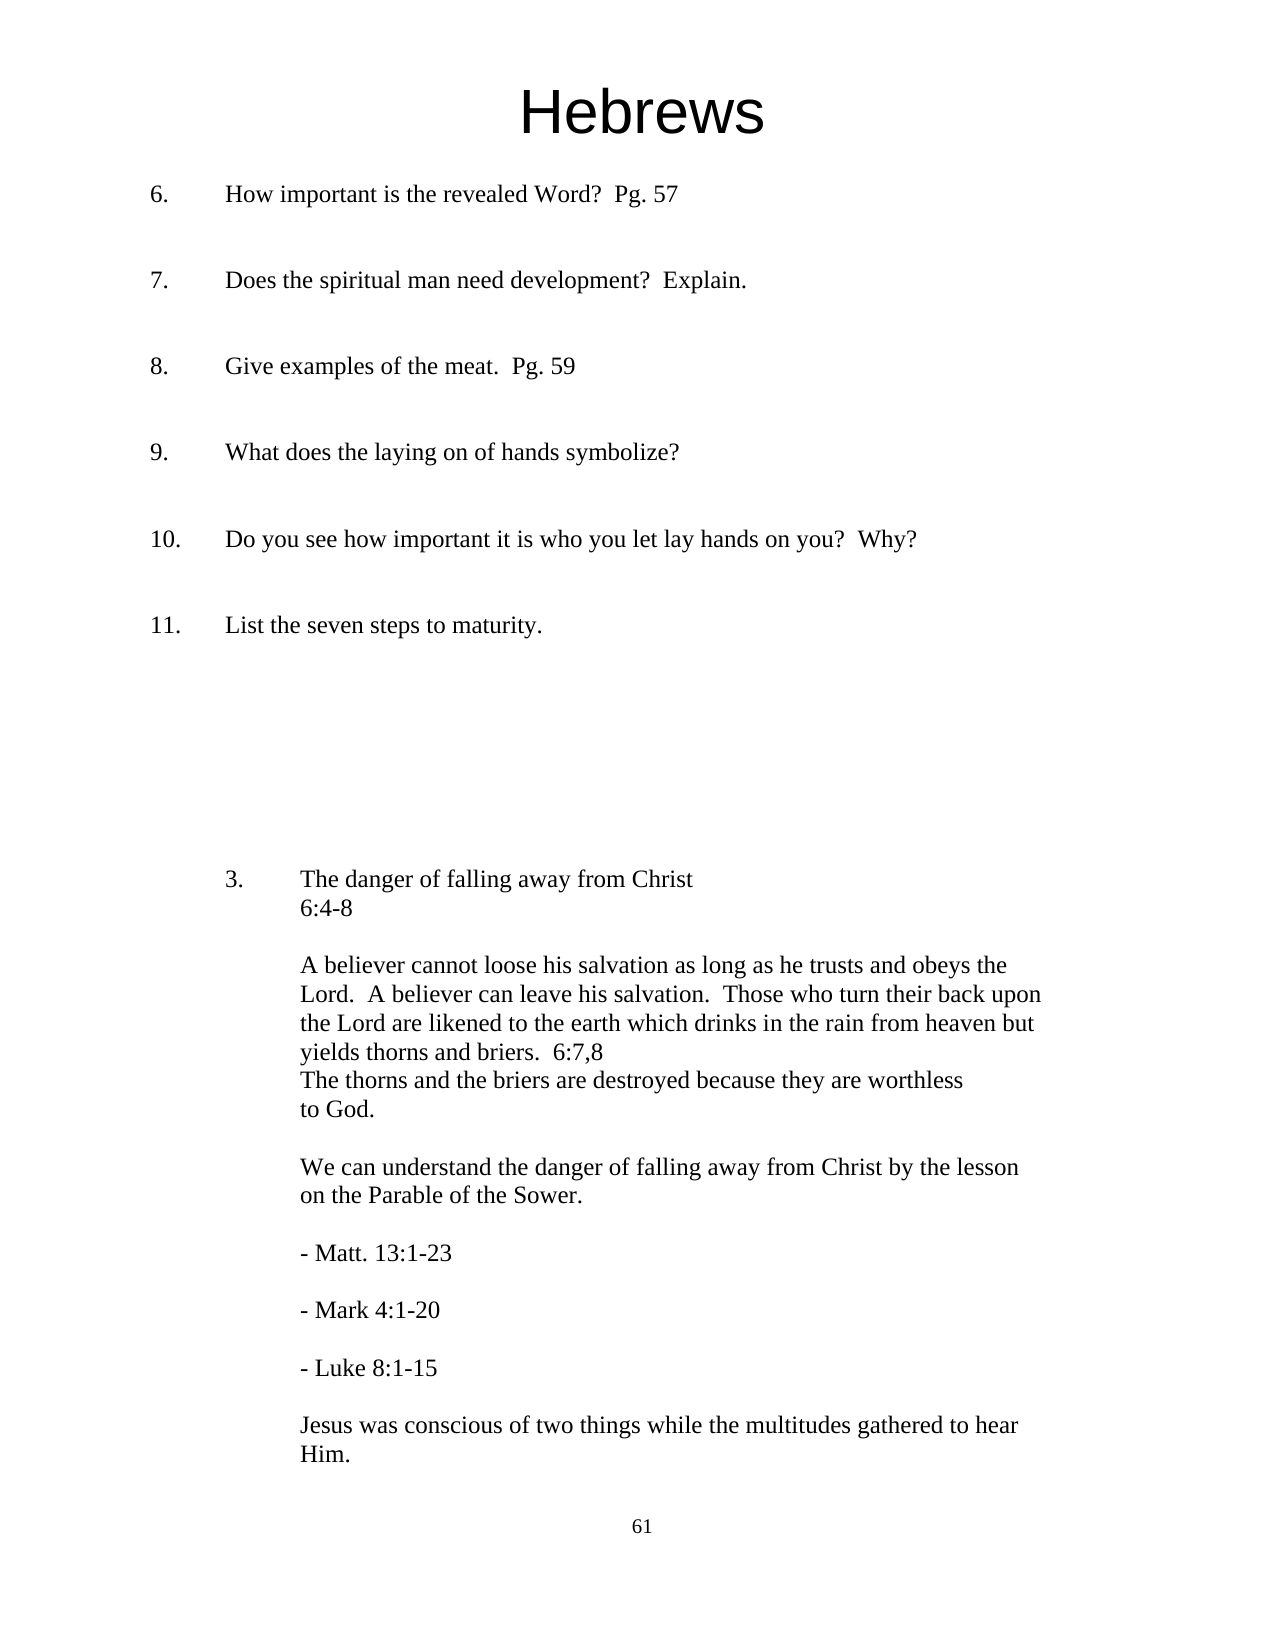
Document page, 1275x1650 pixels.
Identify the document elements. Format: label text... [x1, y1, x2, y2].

text on the Parable of the Sower. [225, 1180, 1134, 1209]
text Lord. A believer can leave his salvation. Those who turn their back upon [225, 979, 1134, 1008]
text 7. Does the spiritual man need development? Explain. [150, 265, 1134, 294]
text 9. What does the laying on of hands symbolize? [150, 437, 1134, 466]
text 10. Do you see how important it is who you let lay hands on you? Why? [150, 524, 1134, 552]
text 11. List the seven steps to maturity. [150, 610, 1134, 639]
text Jesus was conscious of two things while the multitudes gathered to hear [150, 1410, 1134, 1439]
text yields thorns and briers. 6:7,8 [225, 1037, 1134, 1065]
text 6. How important is the revealed Word? Pg. 57 [150, 179, 1134, 207]
text A believer cannot loose his salvation as long as he trusts and obeys the [150, 950, 1134, 979]
text The thorns and the briers are destroyed because they are worthless [150, 1065, 1134, 1094]
text We can understand the danger of falling away from Christ by the lesson [150, 1152, 1134, 1180]
text - Luke 8:1-15 [150, 1353, 1134, 1382]
text 6:4-8 [150, 893, 1134, 922]
text - Mark 4:1-20 [150, 1295, 1134, 1324]
text - Matt. 13:1-23 [150, 1238, 1134, 1267]
text to God. [225, 1094, 1134, 1123]
text 3. The danger of falling away from Christ [150, 864, 1134, 893]
text Him. [225, 1439, 1134, 1468]
text 8. Give examples of the meat. Pg. 59 [150, 351, 1134, 380]
text the Lord are likened to the earth which drinks in the rain from heaven but [225, 1008, 1134, 1037]
